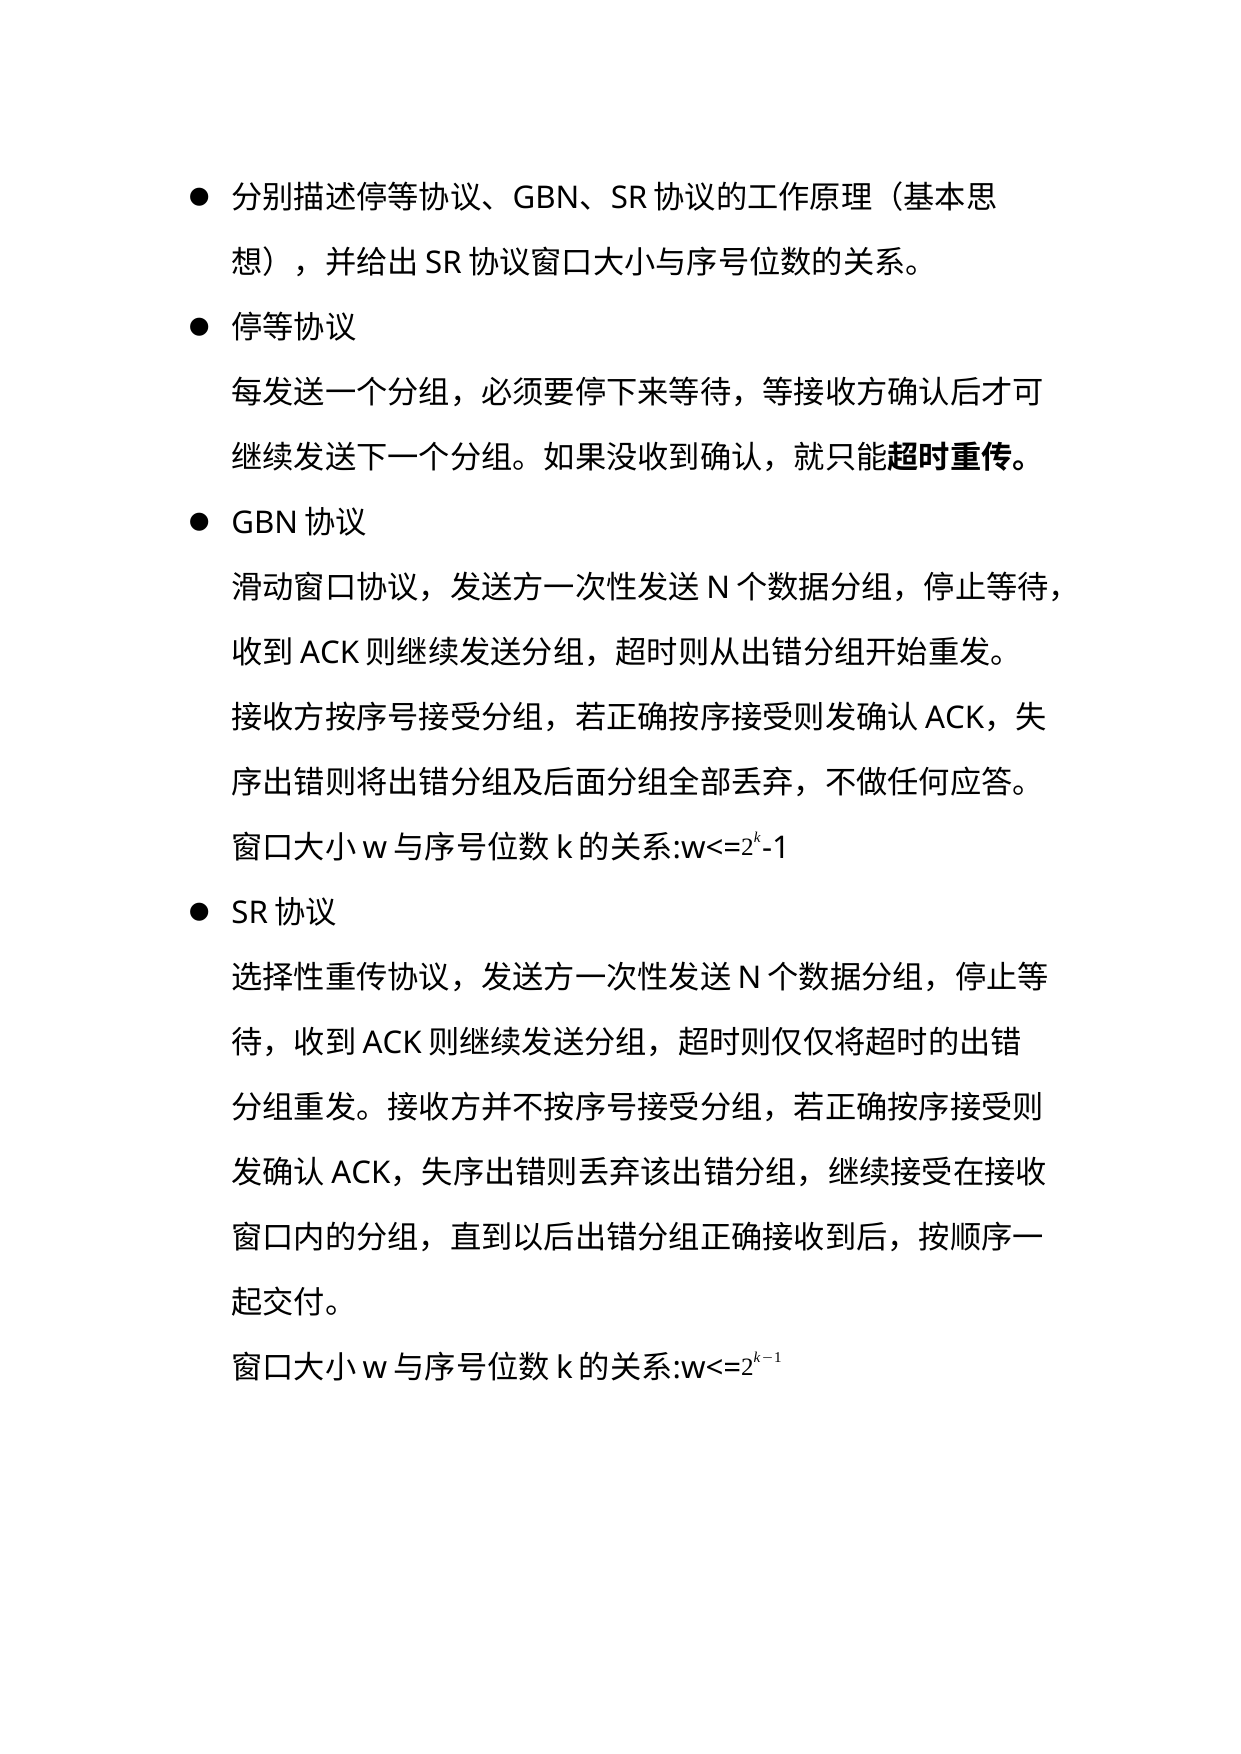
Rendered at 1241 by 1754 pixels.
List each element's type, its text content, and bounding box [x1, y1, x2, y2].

list 窗口大小w与序号位数k的关系:w<= [231, 1332, 1053, 1397]
list SR协议 [187, 877, 1053, 942]
list 滑动窗口协议，发送方一次性发送N个数据分组，停止等待，收到ACK则继续发送分组，超时则从出错分组开始重发。接收方按序号接受分组，若正确按序接受则发确认ACK，失序出错则将出错分组及后面分组全部丢弃，不做任何应答。 [231, 552, 1053, 812]
list 分别描述停等协议、GBN、SR协议的工作原理（基本思想），并给出SR协议窗口大小与序号位数的关系。 [187, 162, 1053, 292]
list 选择性重传协议，发送方一次性发送N个数据分组，停止等待，收到ACK则继续发送分组，超时则仅仅将超时的出错分组重发。接收方并不按序号接受分组，若正确按序接受则发确认ACK，失序出错则丢弃该出错分组，继续接受在接收窗口内的分组，直到以后出错分组正确接收到后，按顺序一起交付。 [231, 942, 1053, 1332]
list 停等协议 [187, 292, 1053, 357]
list 每发送一个分组，必须要停下来等待，等接收方确认后才可继续发送下一个分组。如果没收到确认，就只能超时重传。 [231, 357, 1053, 487]
list GBN协议 [187, 487, 1053, 552]
list 窗口大小w与序号位数k的关系:w<=-1 [231, 812, 1053, 877]
